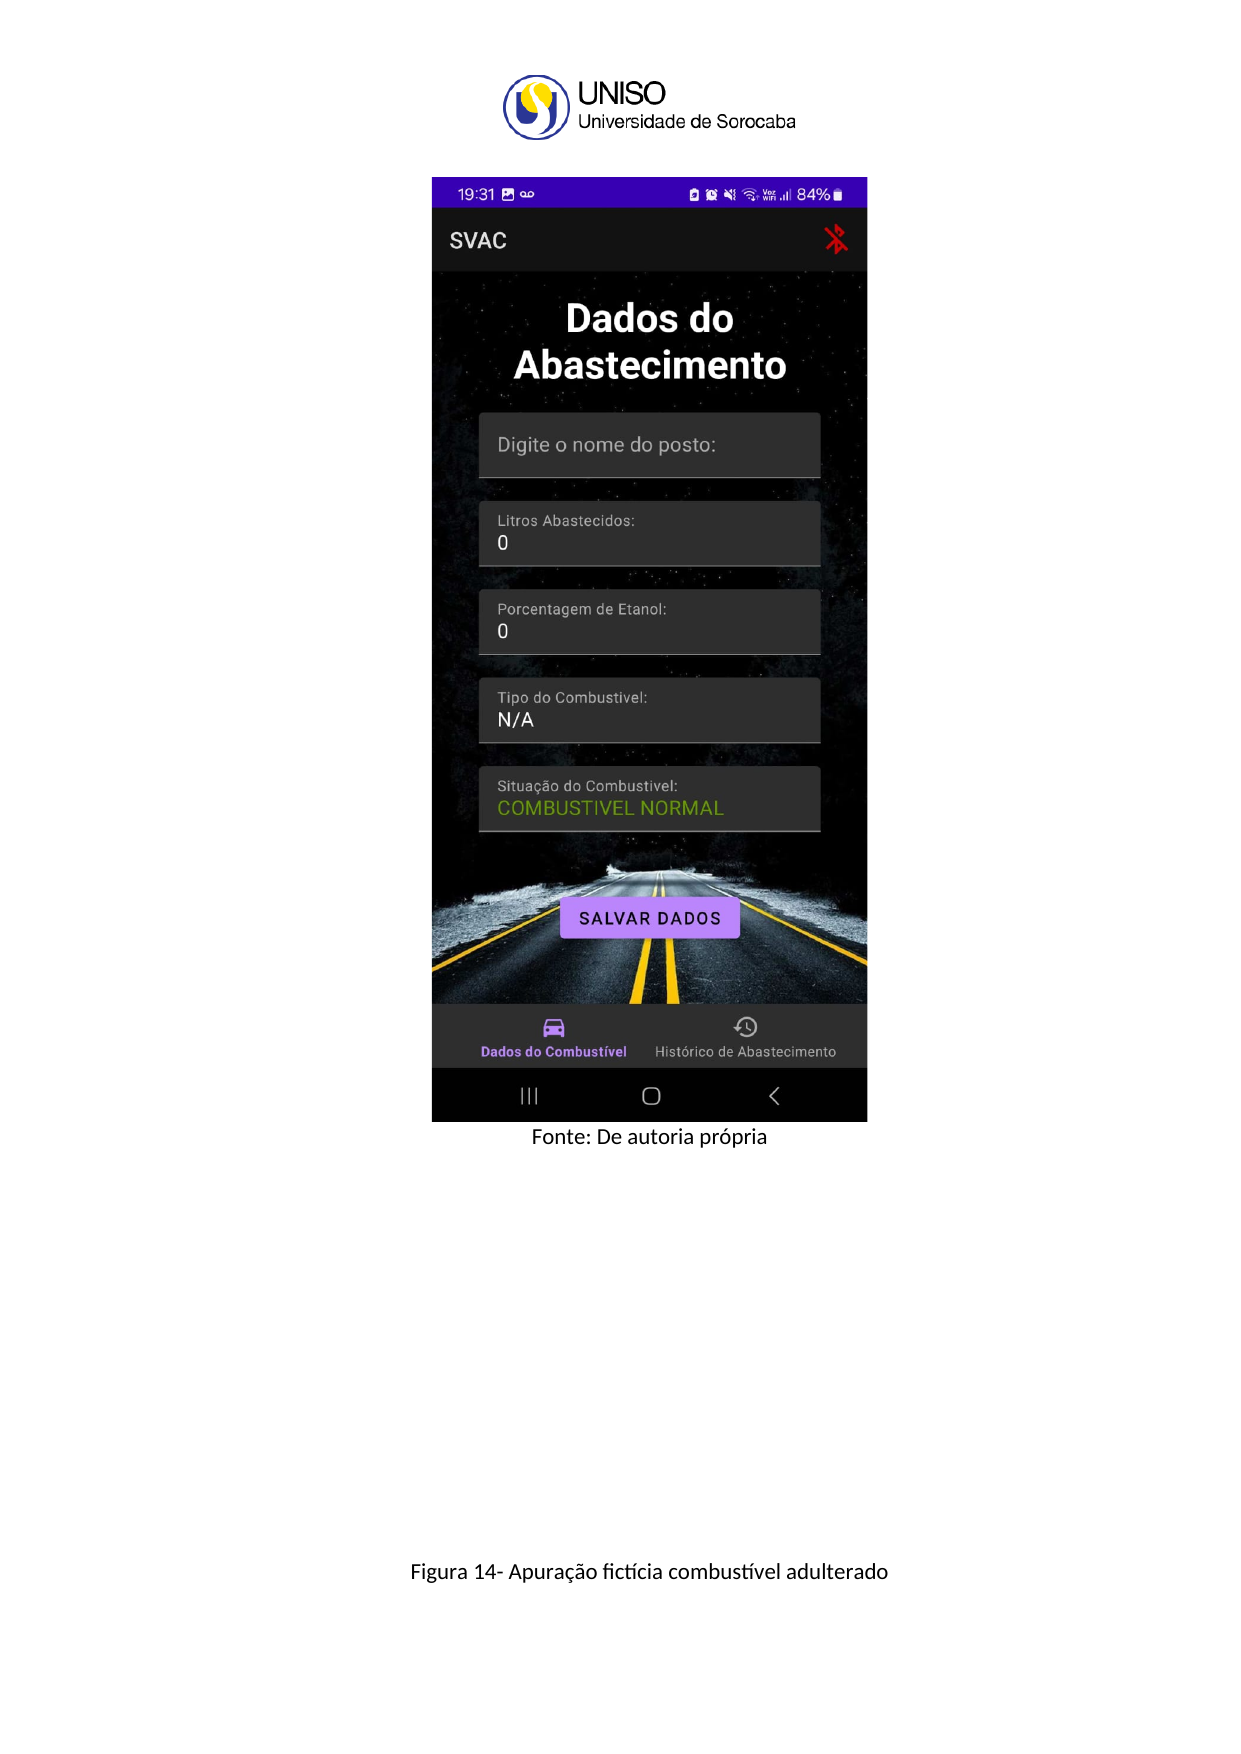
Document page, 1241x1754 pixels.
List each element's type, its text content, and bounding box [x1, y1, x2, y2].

text Fonte: De autoria própria [177, 1122, 1122, 1150]
text Figura 14- Apuração fictícia combustível adulterado [177, 1557, 1122, 1586]
picture [503, 75, 796, 140]
picture [431, 177, 868, 1122]
